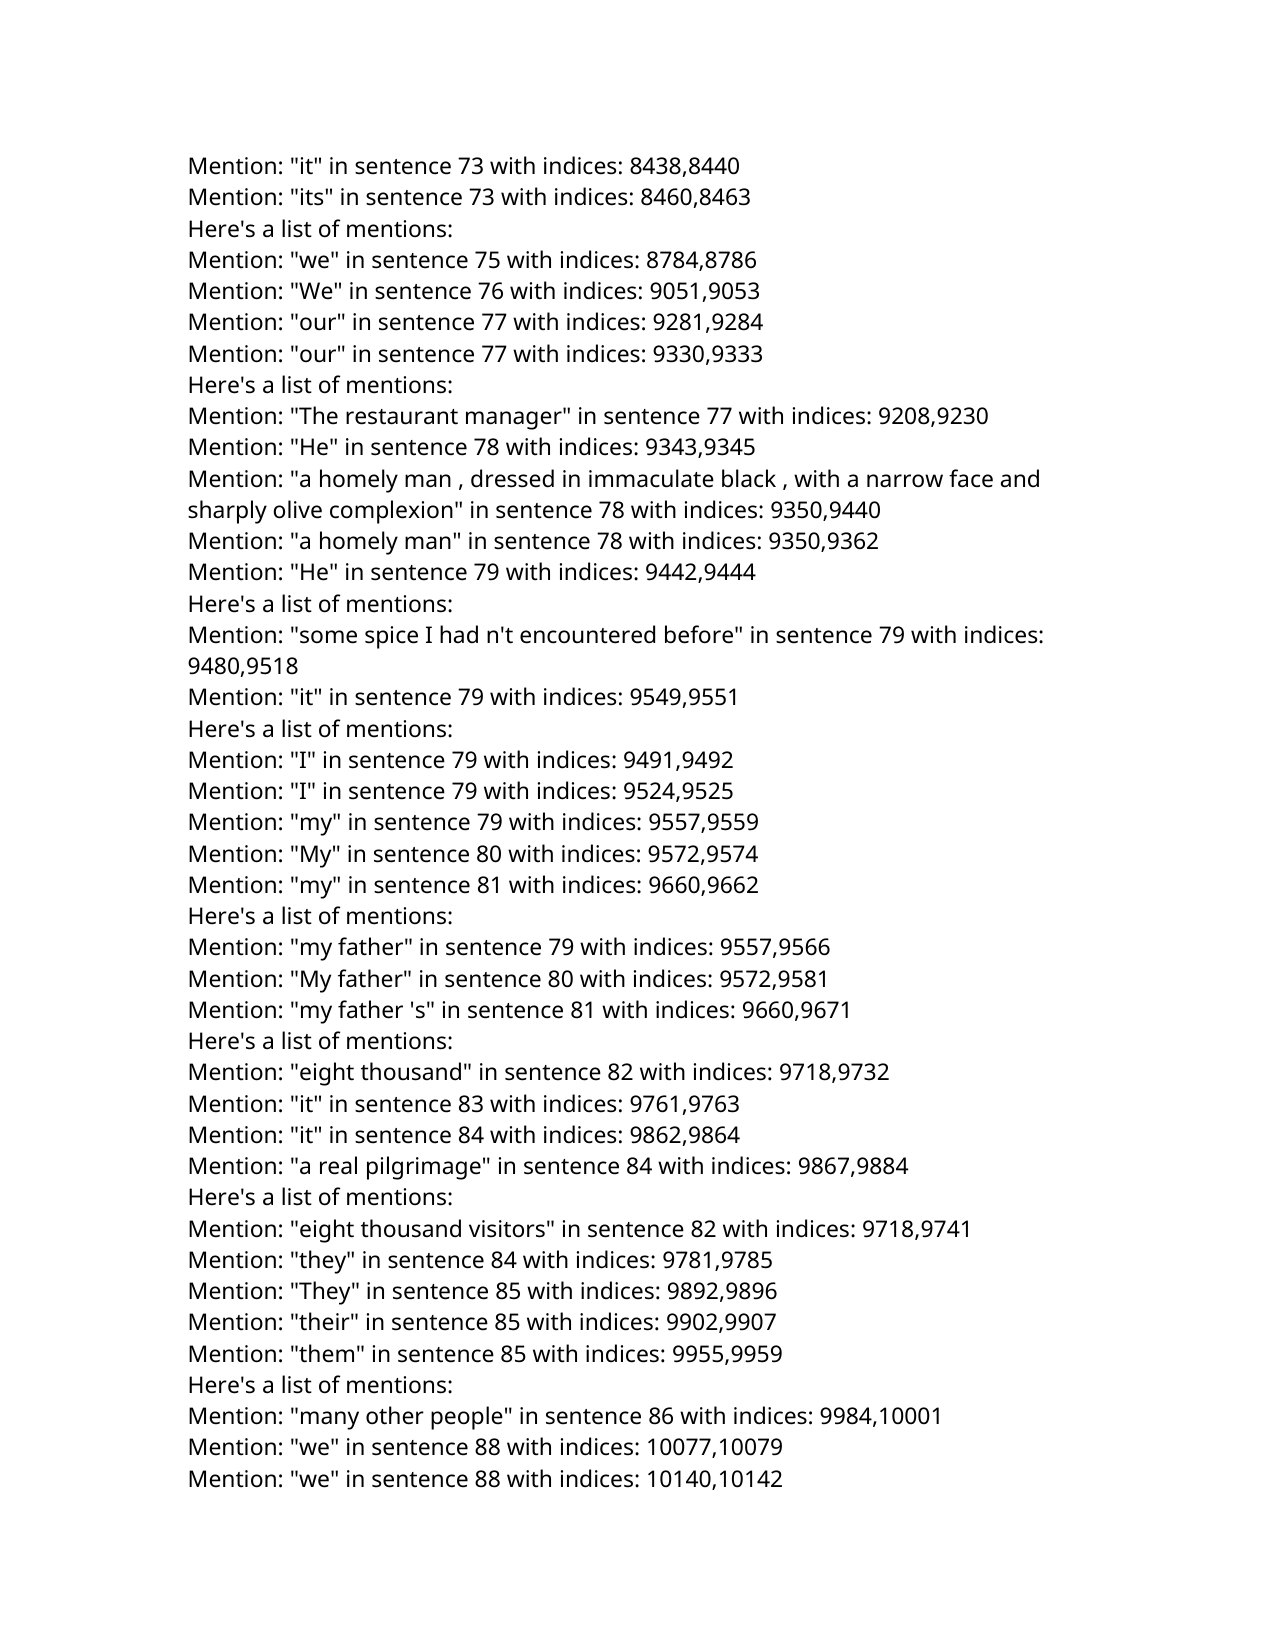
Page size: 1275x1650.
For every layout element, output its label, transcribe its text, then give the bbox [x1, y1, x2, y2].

text Mention: "My" in sentence 80 with indices: 9572,9574 [187, 837, 1087, 869]
text Mention: "My father" in sentence 80 with indices: 9572,9581 [187, 962, 1087, 994]
text Here's a list of mentions: [187, 212, 1087, 244]
text Mention: "we" in sentence 88 with indices: 10140,10142 [187, 1462, 1087, 1494]
text Mention: "it" in sentence 83 with indices: 9761,9763 [187, 1087, 1087, 1119]
text Mention: "my father" in sentence 79 with indices: 9557,9566 [187, 931, 1087, 962]
text Here's a list of mentions: [187, 369, 1087, 400]
text Mention: "it" in sentence 73 with indices: 8438,8440 [187, 150, 1087, 181]
text Mention: "our" in sentence 77 with indices: 9330,9333 [187, 337, 1087, 369]
text Here's a list of mentions: [187, 587, 1087, 619]
text Mention: "I" in sentence 79 with indices: 9524,9525 [187, 775, 1087, 806]
text Mention: "some spice I had n't encountered before" in sentence 79 with indices: 9480,9518 [187, 619, 1087, 681]
text Mention: "a real pilgrimage" in sentence 84 with indices: 9867,9884 [187, 1150, 1087, 1181]
text Mention: "its" in sentence 73 with indices: 8460,8463 [187, 181, 1087, 212]
text Mention: "eight thousand visitors" in sentence 82 with indices: 9718,9741 [187, 1212, 1087, 1244]
text Mention: "He" in sentence 79 with indices: 9442,9444 [187, 556, 1087, 587]
text Mention: "a homely man , dressed in immaculate black , with a narrow face and sharply olive complexion" in sentence 78 with indices: 9350,9440 [187, 462, 1087, 525]
text Mention: "we" in sentence 88 with indices: 10077,10079 [187, 1431, 1087, 1462]
text Mention: "The restaurant manager" in sentence 77 with indices: 9208,9230 [187, 400, 1087, 431]
text Mention: "many other people" in sentence 86 with indices: 9984,10001 [187, 1400, 1087, 1431]
text Here's a list of mentions: [187, 1369, 1087, 1400]
text Here's a list of mentions: [187, 1181, 1087, 1212]
text Mention: "them" in sentence 85 with indices: 9955,9959 [187, 1337, 1087, 1369]
text Here's a list of mentions: [187, 712, 1087, 744]
text Mention: "my" in sentence 79 with indices: 9557,9559 [187, 806, 1087, 837]
text Mention: "my" in sentence 81 with indices: 9660,9662 [187, 869, 1087, 900]
text Mention: "eight thousand" in sentence 82 with indices: 9718,9732 [187, 1056, 1087, 1087]
text Mention: "their" in sentence 85 with indices: 9902,9907 [187, 1306, 1087, 1337]
text Mention: "our" in sentence 77 with indices: 9281,9284 [187, 306, 1087, 337]
text Mention: "They" in sentence 85 with indices: 9892,9896 [187, 1275, 1087, 1306]
text Mention: "it" in sentence 79 with indices: 9549,9551 [187, 681, 1087, 712]
text Mention: "they" in sentence 84 with indices: 9781,9785 [187, 1244, 1087, 1275]
text Mention: "it" in sentence 84 with indices: 9862,9864 [187, 1119, 1087, 1150]
text Here's a list of mentions: [187, 900, 1087, 931]
text Mention: "we" in sentence 75 with indices: 8784,8786 [187, 244, 1087, 275]
text Mention: "I" in sentence 79 with indices: 9491,9492 [187, 744, 1087, 775]
text Mention: "my father 's" in sentence 81 with indices: 9660,9671 [187, 994, 1087, 1025]
text Mention: "a homely man" in sentence 78 with indices: 9350,9362 [187, 525, 1087, 556]
text Mention: "We" in sentence 76 with indices: 9051,9053 [187, 275, 1087, 306]
text Here's a list of mentions: [187, 1025, 1087, 1056]
text Mention: "He" in sentence 78 with indices: 9343,9345 [187, 431, 1087, 462]
